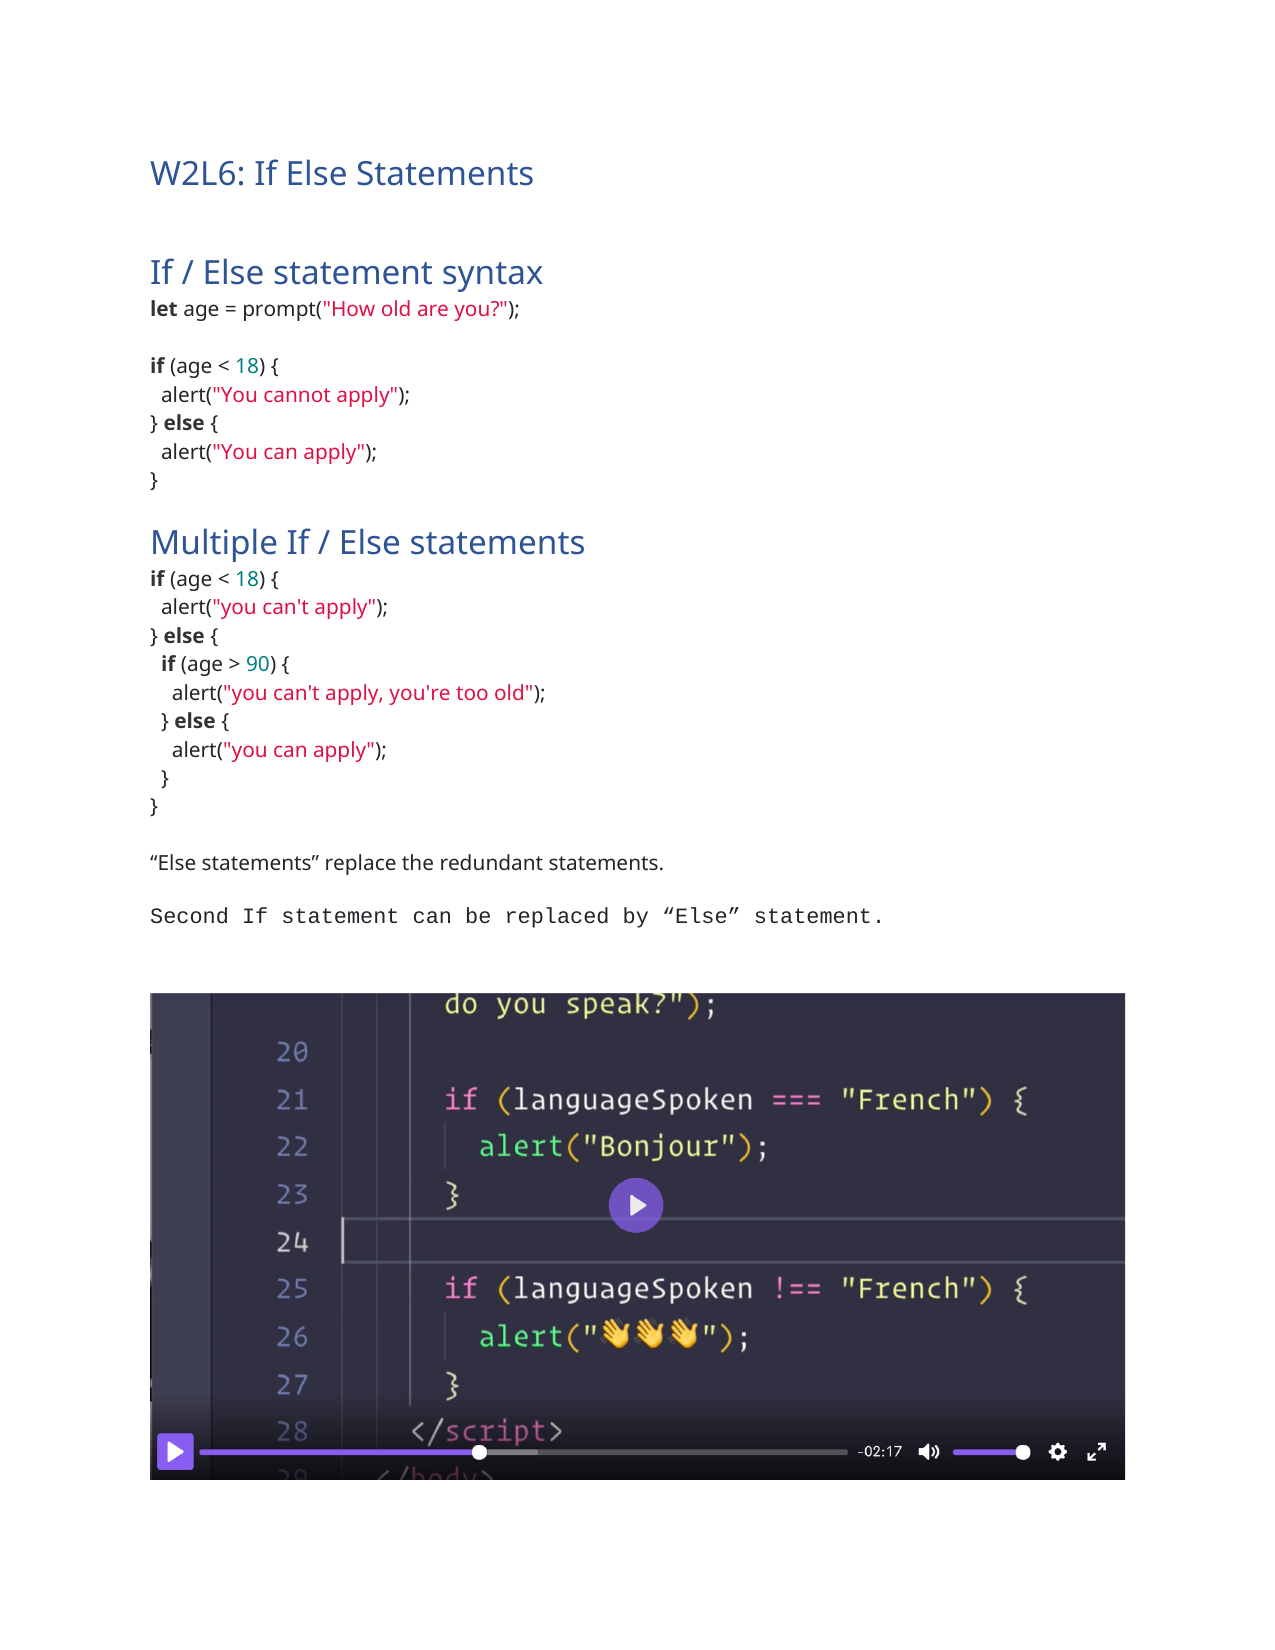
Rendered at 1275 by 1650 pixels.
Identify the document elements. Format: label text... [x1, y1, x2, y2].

text } else { [150, 408, 1125, 437]
text if (age < 18) { [150, 351, 1125, 380]
subtitle Multiple If / Else statements [150, 519, 1125, 564]
subtitle W2L6: If Else Statements [150, 150, 1125, 195]
text } [150, 792, 1125, 820]
text alert("You can apply"); [150, 437, 1125, 465]
text } [150, 763, 1125, 792]
text alert("You cannot apply"); [150, 380, 1125, 408]
text } else { [150, 621, 1125, 649]
subtitle If / Else statement syntax [150, 249, 1125, 294]
picture [150, 987, 1125, 1480]
text Second If statement can be replaced by “Else” statement. [150, 905, 1125, 930]
text alert("you can't apply"); [150, 592, 1125, 621]
text if (age < 18) { [150, 564, 1125, 592]
text } else { [150, 706, 1125, 735]
text “Else statements” replace the redundant statements. [150, 848, 1125, 877]
text if (age > 90) { [150, 649, 1125, 678]
text } [150, 465, 1125, 494]
text let age = prompt("How old are you?"); [150, 294, 1125, 323]
text alert("you can apply"); [150, 735, 1125, 763]
text alert("you can't apply, you're too old"); [150, 678, 1125, 706]
